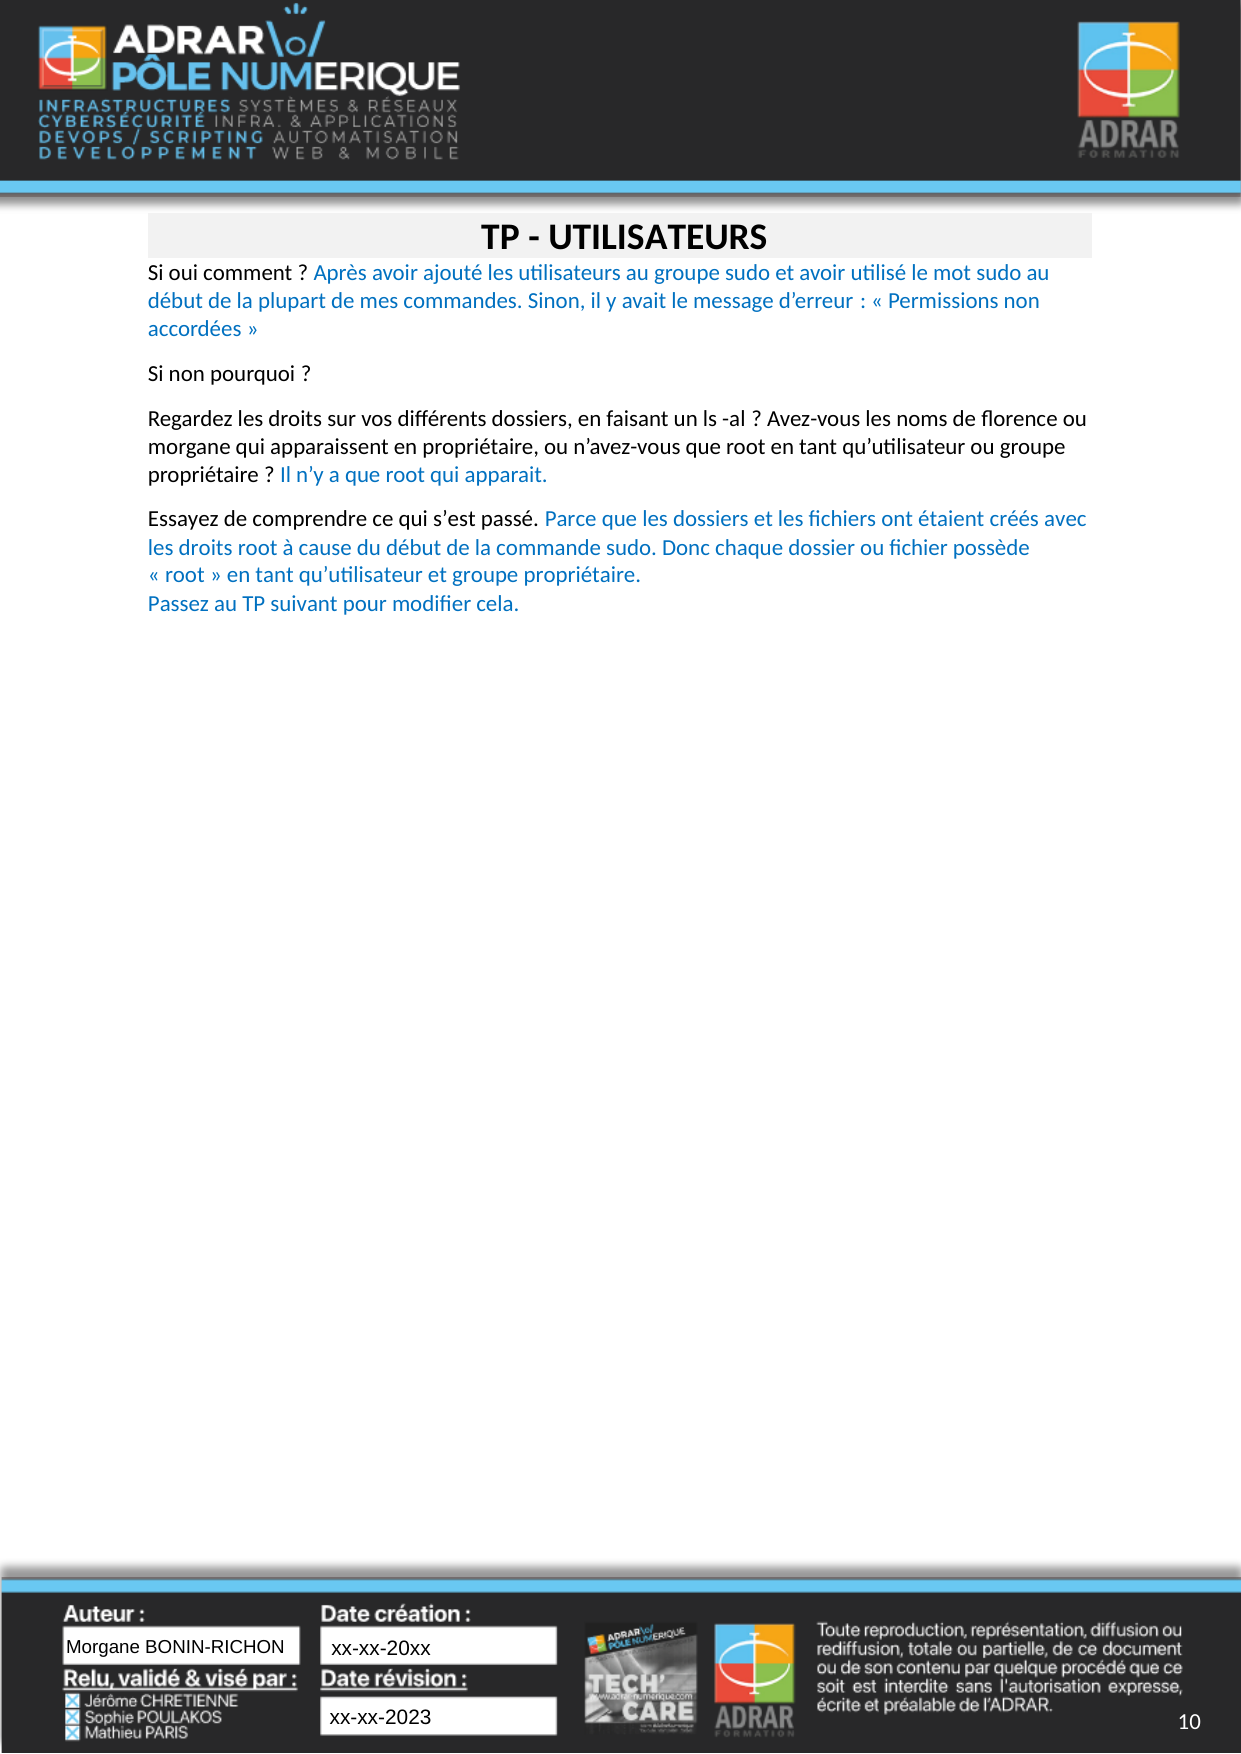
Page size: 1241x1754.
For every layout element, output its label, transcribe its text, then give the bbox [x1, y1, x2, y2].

text Si oui comment ? Après avoir ajouté les utilisateurs au groupe sudo et avoir utilisé le mot sudo au début de la plupart de mes commandes. Sinon, il y avait le message d’erreur : « Permissions non accordées » [148, 258, 1092, 342]
picture [0, 0, 1241, 197]
text Passez au TP suivant pour modifier cela. [148, 589, 1092, 617]
text Regardez les droits sur vos différents dossiers, en faisant un ls -al ? Avez-vous les noms de florence ou morgane qui apparaissent en propriétaire, ou n’avez-vous que root en tant qu’utilisateur ou groupe propriétaire ? Il n’y a que root qui apparait. [148, 404, 1092, 488]
picture [1, 1577, 1241, 1753]
text Si non pourquoi ? [148, 359, 1092, 387]
text Essayez de comprendre ce qui s’est passé. Parce que les dossiers et les fichiers ont étaient créés avec les droits root à cause du début de la commande sudo. Donc chaque dossier ou fichier possède « root » en tant qu’utilisateur et groupe propriétaire. [148, 504, 1092, 589]
